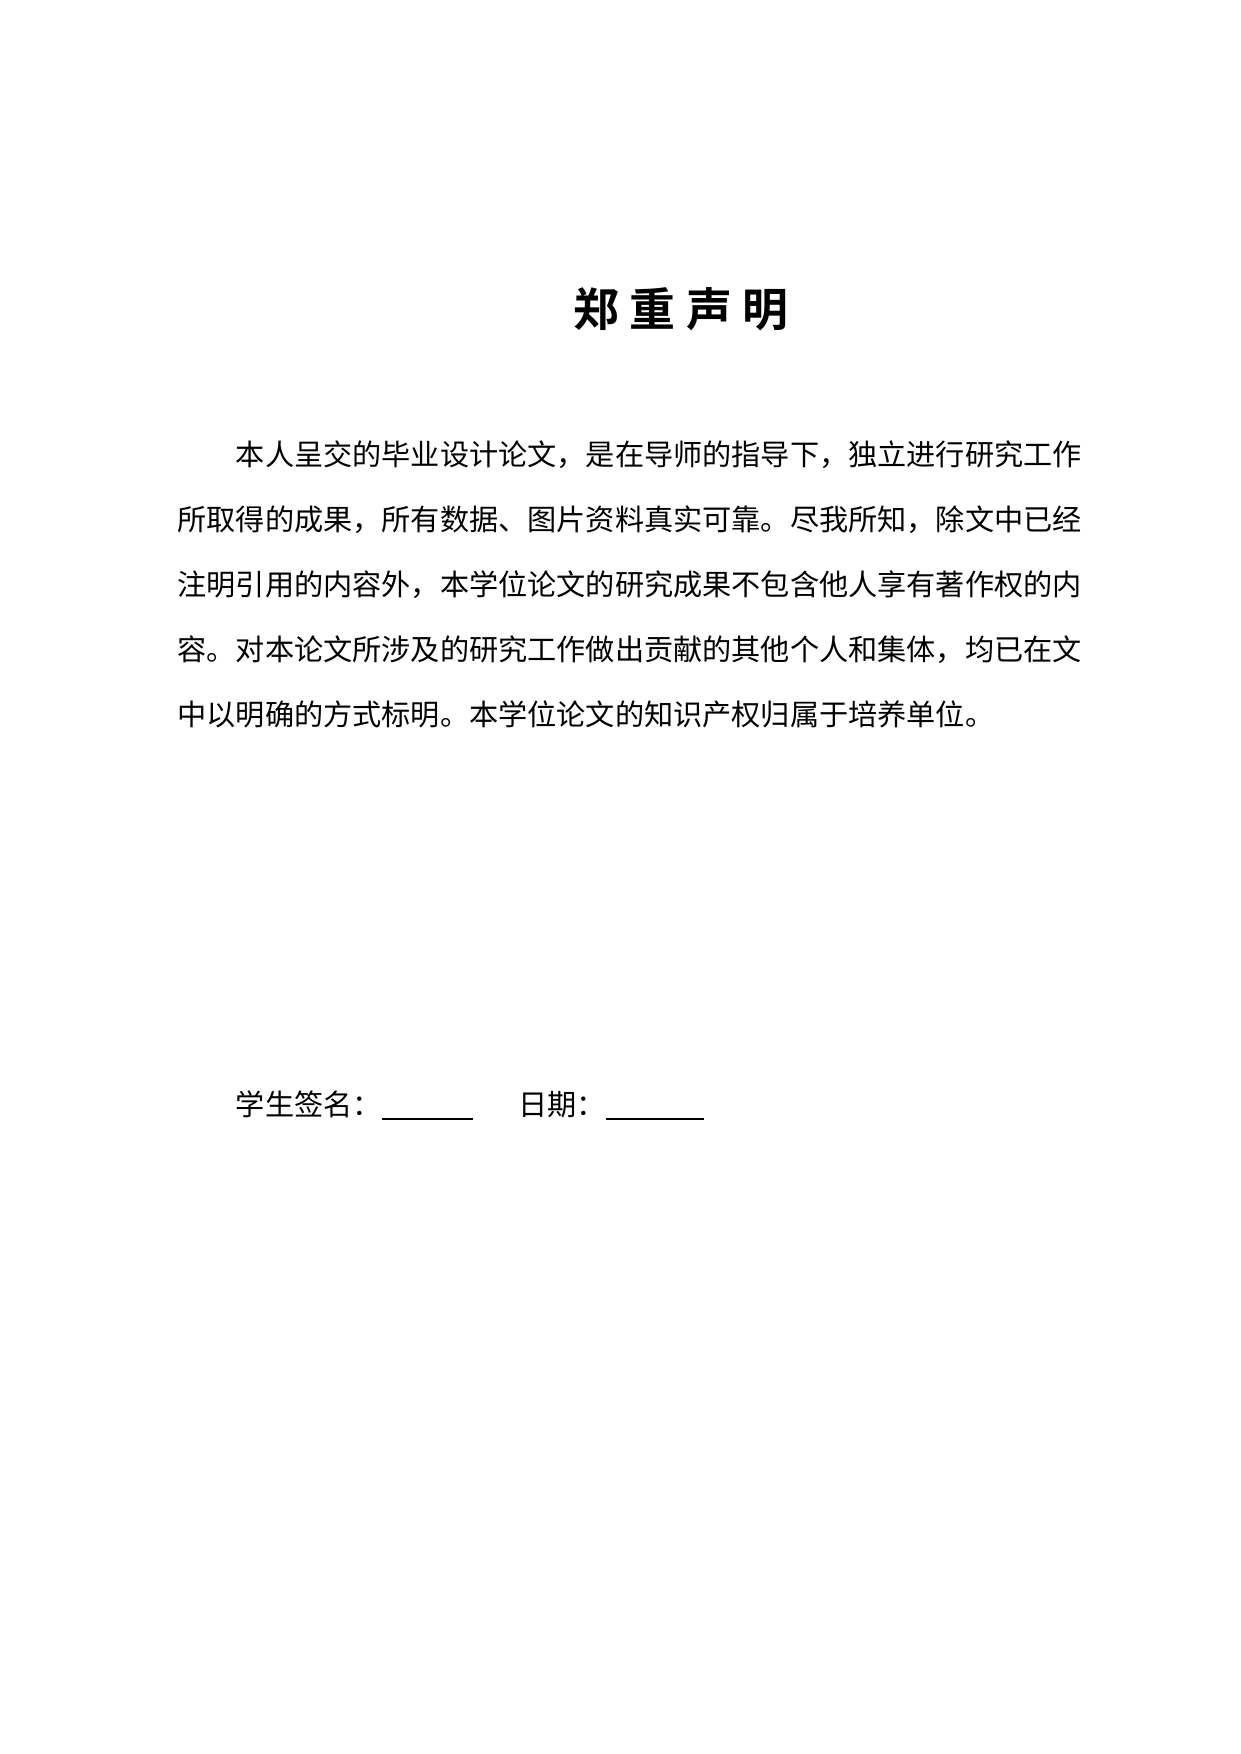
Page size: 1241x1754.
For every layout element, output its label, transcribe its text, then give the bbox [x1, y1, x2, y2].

text 本人呈交的毕业设计论文，是在导师的指导下，独立进行研究工作所取得的成果，所有数据、图片资料真实可靠。尽我所知，除文中已经注明引用的内容外，本学位论文的研究成果不包含他人享有著作权的内容。对本论文所涉及的研究工作做出贡献的其他个人和集体，均已在文中以明确的方式标明。本学位论文的知识产权归属于培养单位。 [177, 420, 1092, 745]
text 学生签名： 日期： [177, 1070, 1092, 1135]
text 郑 重 声 明 [177, 258, 1092, 355]
